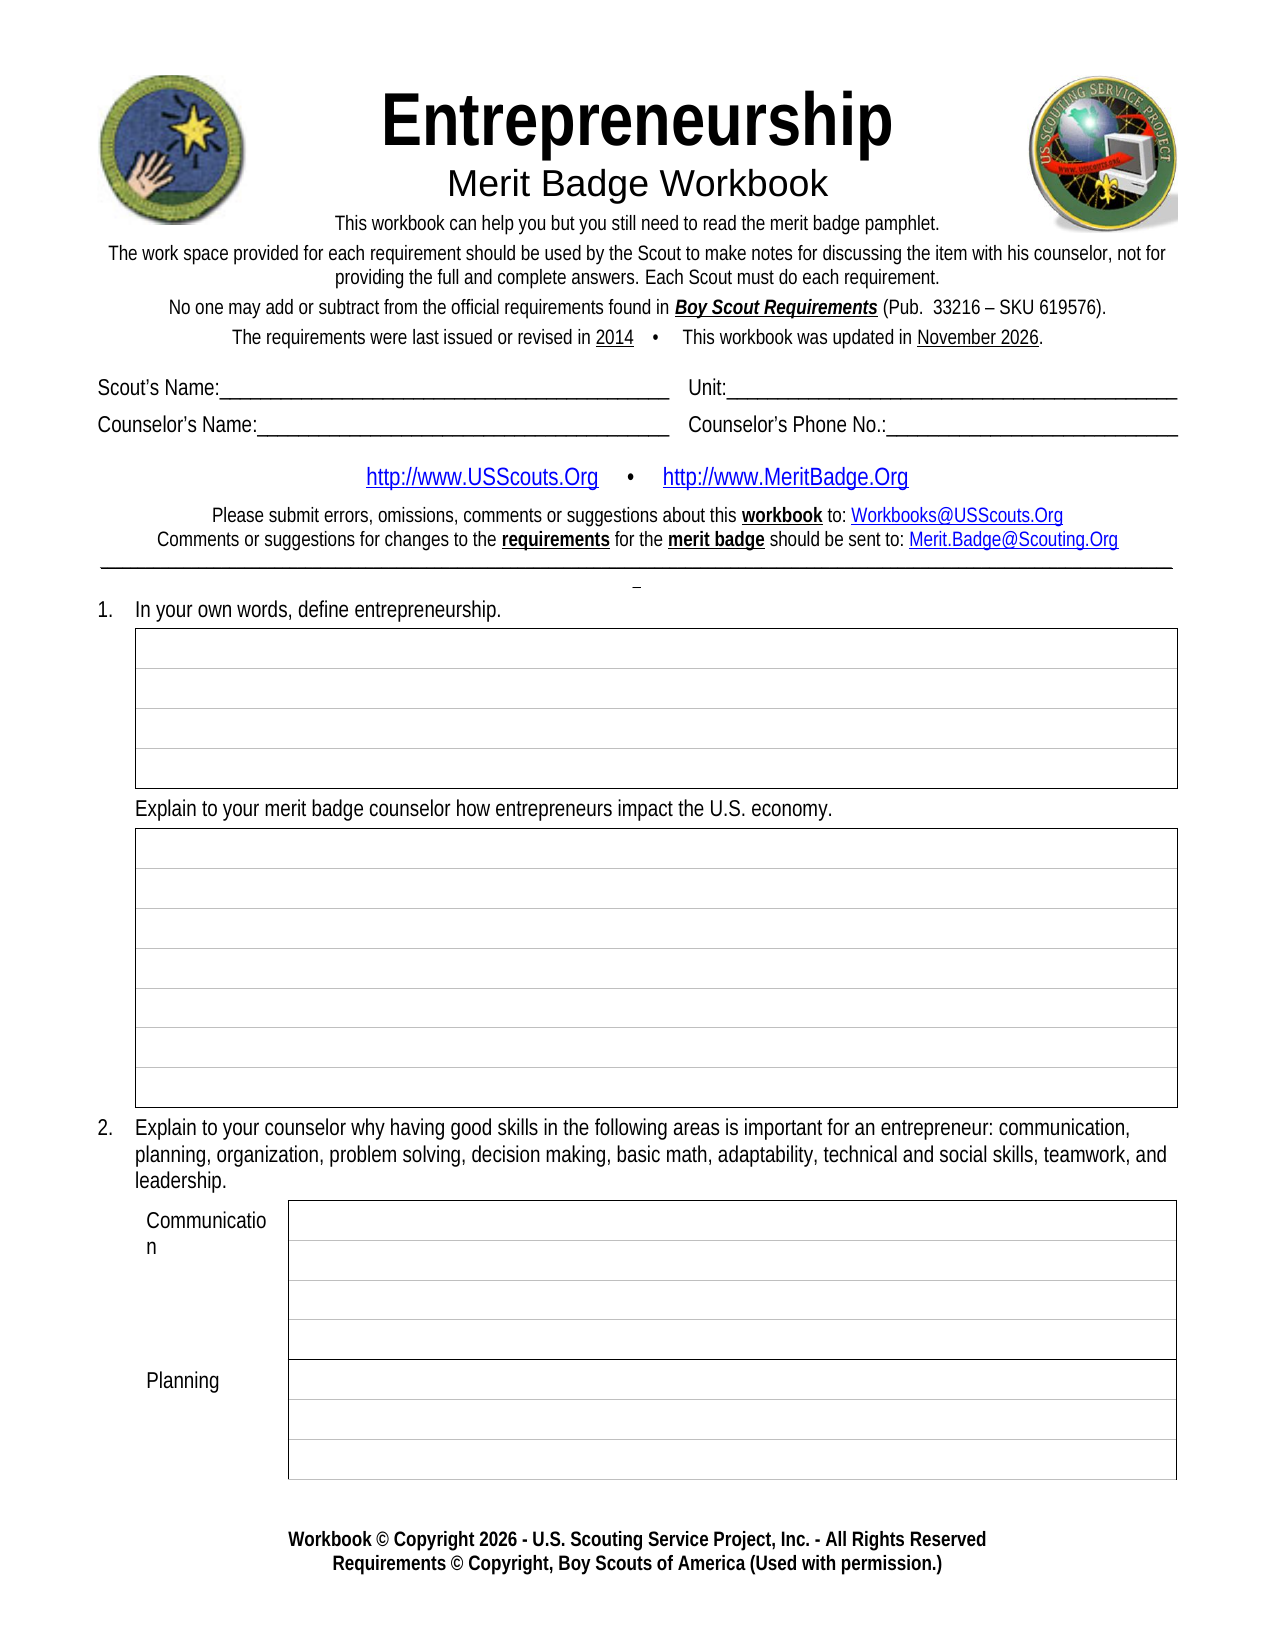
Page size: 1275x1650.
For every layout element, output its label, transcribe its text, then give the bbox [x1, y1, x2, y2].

text 1. In your own words, define entrepreneurship. [97, 596, 1177, 622]
table_cell [289, 1440, 1176, 1479]
table_cell [136, 1068, 1177, 1107]
table_cell [136, 1028, 1177, 1067]
table_cell Planning [135, 1359, 288, 1479]
table_cell [136, 869, 1177, 908]
table_cell [136, 669, 1177, 708]
table_cell [136, 749, 1177, 788]
table_header [136, 629, 1177, 668]
text Please submit errors, omissions, comments or suggestions about this workbook to: Workbooks@USScouts.Org [97, 503, 1177, 527]
table_cell [289, 1320, 1176, 1359]
text 2. Explain to your counselor why having good skills in the following areas is important for an entrepreneur: communication, planning, organization, problem solving, decision making, basic math, adaptability, technical and social skills, teamwork, and leadership. [97, 1114, 1177, 1193]
text http://www.USScouts.Org • http://www.MeritBadge.Org [97, 462, 1177, 491]
table_header [289, 1201, 1176, 1239]
table_cell [136, 989, 1177, 1027]
text Comments or suggestions for changes to the requirements for the merit badge should be sent to: Merit.Badge@Scouting.Org [97, 527, 1177, 551]
picture [97, 75, 248, 225]
table_header Communication [135, 1200, 288, 1359]
picture [1027, 75, 1178, 233]
text ______________________________________________________________________________________________________________________________________________ [97, 551, 1177, 589]
table_cell [136, 709, 1177, 748]
table_cell [289, 1360, 1176, 1399]
table_cell [289, 1241, 1176, 1279]
table_header [136, 829, 1177, 868]
table_cell [136, 949, 1177, 987]
table_cell [289, 1281, 1176, 1319]
text Explain to your merit badge counselor how entrepreneurs impact the U.S. economy. [135, 795, 1177, 822]
table_cell [136, 909, 1177, 947]
table_cell [289, 1400, 1176, 1439]
